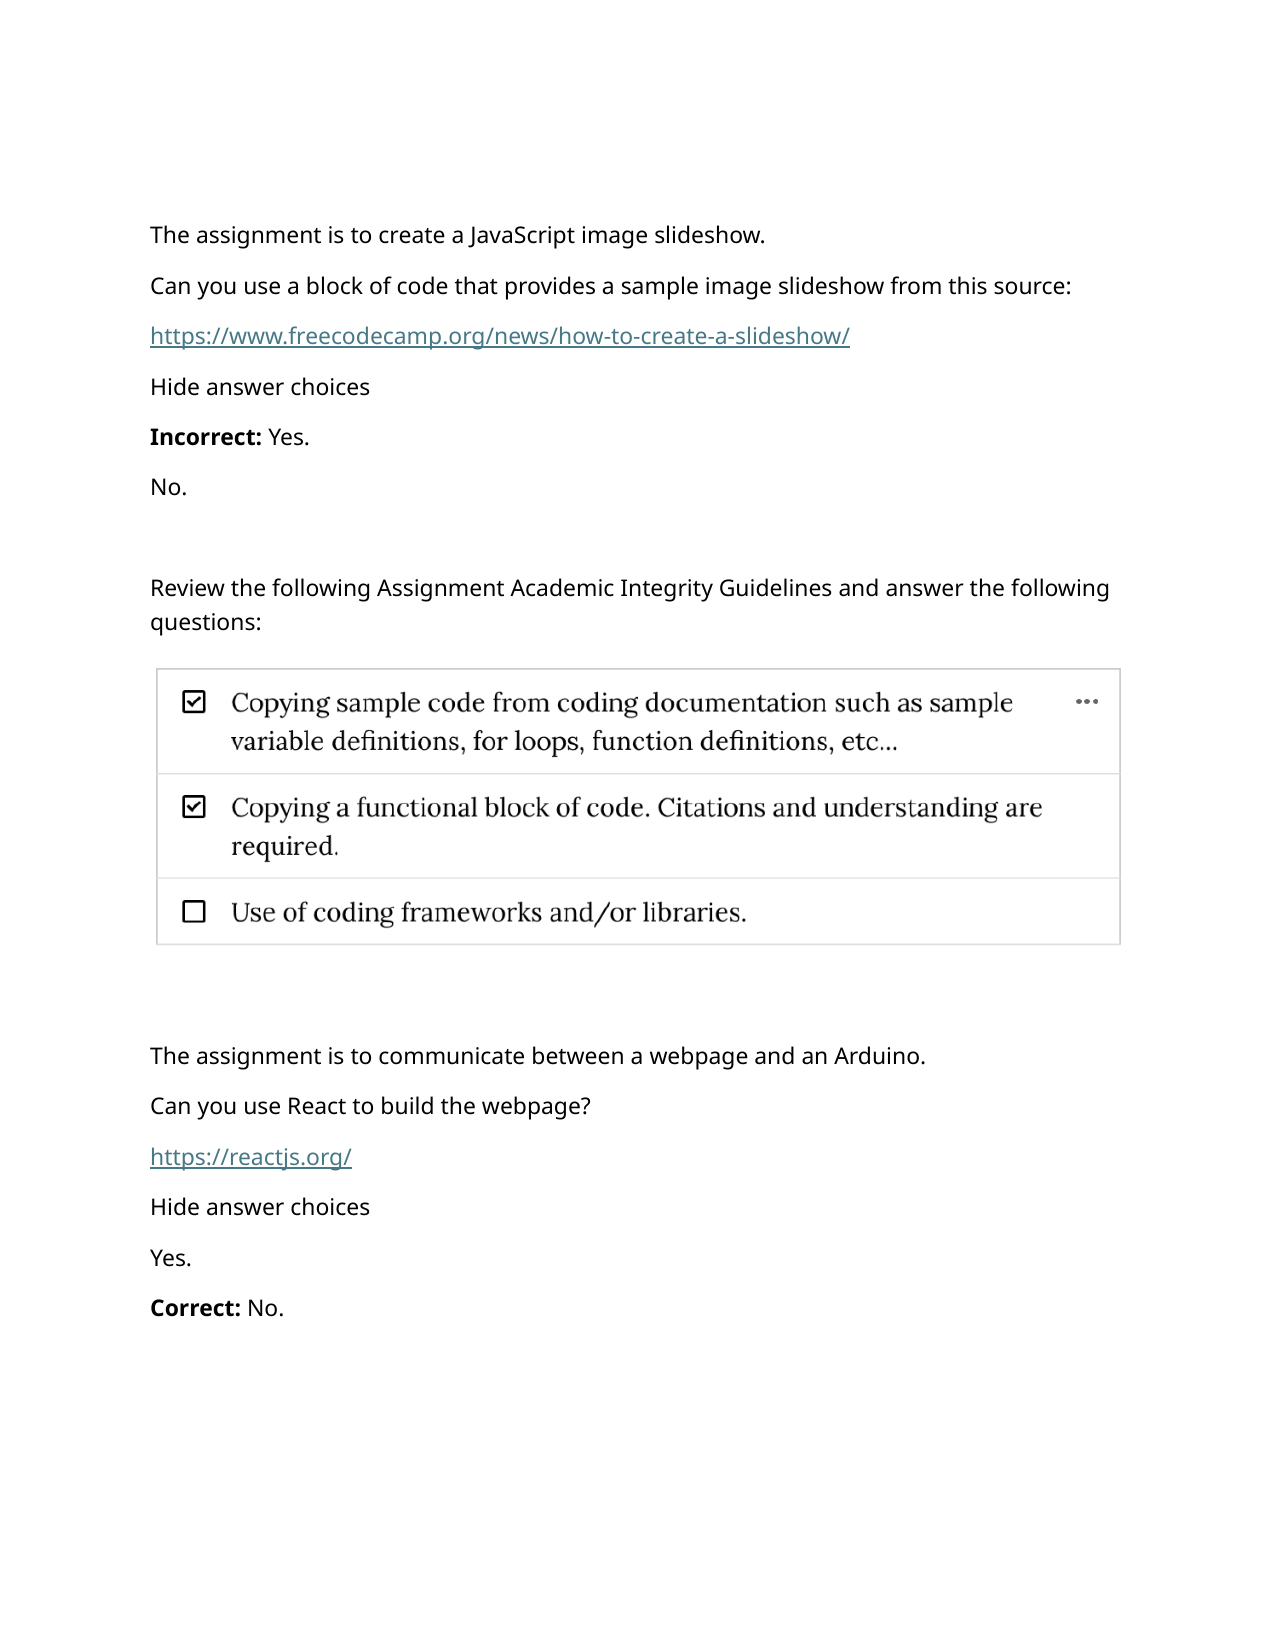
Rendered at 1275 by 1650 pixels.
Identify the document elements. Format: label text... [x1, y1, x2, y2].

picture [150, 656, 1125, 952]
text Incorrect: Yes. [150, 421, 1125, 452]
text Can you use a block of code that provides a sample image slideshow from this source: [150, 270, 1125, 301]
text https://www.freecodecamp.org/news/how-to-create-a-slideshow/ [150, 320, 1125, 351]
text Review the following Assignment Academic Integrity Guidelines and answer the following questions: [150, 572, 1125, 637]
text No. [150, 471, 1125, 503]
text Yes. [150, 1242, 1125, 1273]
text Hide answer choices [150, 1191, 1125, 1222]
text Can you use React to build the webpage? [150, 1090, 1125, 1122]
text Correct: No. [150, 1292, 1125, 1323]
text Hide answer choices [150, 371, 1125, 402]
text The assignment is to communicate between a webpage and an Arduino. [150, 1040, 1125, 1071]
text The assignment is to create a JavaScript image slideshow. [150, 219, 1125, 251]
text https://reactjs.org/ [150, 1141, 1125, 1172]
